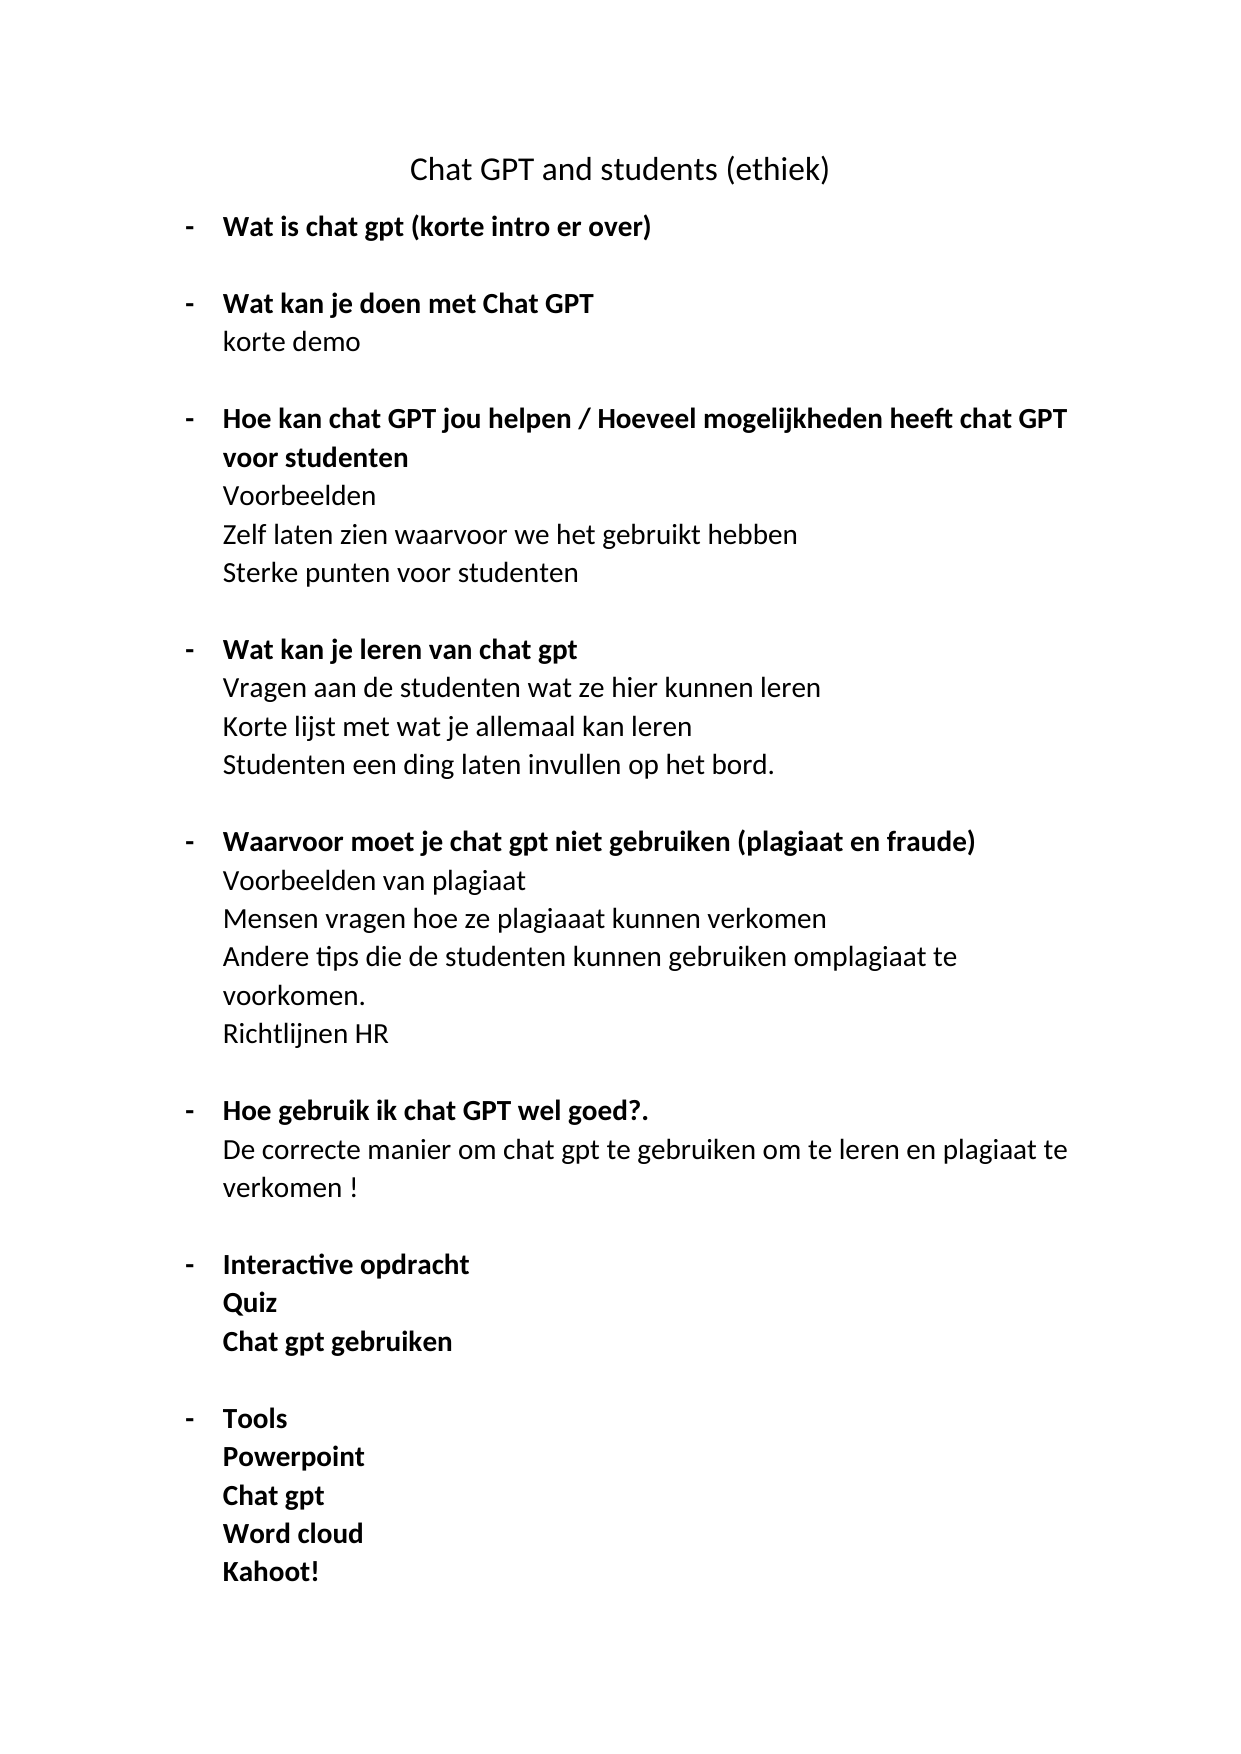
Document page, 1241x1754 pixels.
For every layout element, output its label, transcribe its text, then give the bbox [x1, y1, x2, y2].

list Wat kan je leren van chat gpt [185, 631, 1093, 667]
list Zelf laten zien waarvoor we het gebruikt hebben [223, 516, 1093, 551]
text Chat GPT and students (ethiek) [148, 148, 1093, 188]
list Chat gpt gebruiken [223, 1323, 1093, 1358]
list Powerpoint [223, 1438, 1093, 1474]
list Wat is chat gpt (korte intro er over) [185, 208, 1093, 244]
list Korte lijst met wat je allemaal kan leren [223, 708, 1093, 743]
list Sterke punten voor studenten [223, 554, 1093, 590]
list Voorbeelden [223, 477, 1093, 513]
list korte demo [223, 323, 1093, 359]
list Vragen aan de studenten wat ze hier kunnen leren [223, 669, 1093, 705]
list Waarvoor moet je chat gpt niet gebruiken (plagiaat en fraude) [185, 823, 1093, 859]
list Kahoot! [223, 1553, 1093, 1589]
list Tools [185, 1400, 1093, 1435]
list Hoe gebruik ik chat GPT wel goed?. [185, 1092, 1093, 1128]
list Voorbeelden van plagiaat [223, 862, 1093, 897]
list Mensen vragen hoe ze plagiaaat kunnen verkomen [223, 900, 1093, 936]
list Quiz [223, 1284, 1093, 1320]
list Wat kan je doen met Chat GPT [185, 285, 1093, 321]
list Word cloud [223, 1515, 1093, 1551]
list De correcte manier om chat gpt te gebruiken om te leren en plagiaat te verkomen ! [223, 1131, 1093, 1205]
list Studenten een ding laten invullen op het bord. [223, 746, 1093, 782]
list Hoe kan chat GPT jou helpen / Hoeveel mogelijkheden heeft chat GPT voor studenten [185, 400, 1093, 474]
list Interactive opdracht [185, 1246, 1093, 1282]
list Chat gpt [223, 1477, 1093, 1512]
list Andere tips die de studenten kunnen gebruiken omplagiaat te voorkomen. [223, 938, 1093, 1013]
list Richtlijnen HR [223, 1015, 1093, 1051]
